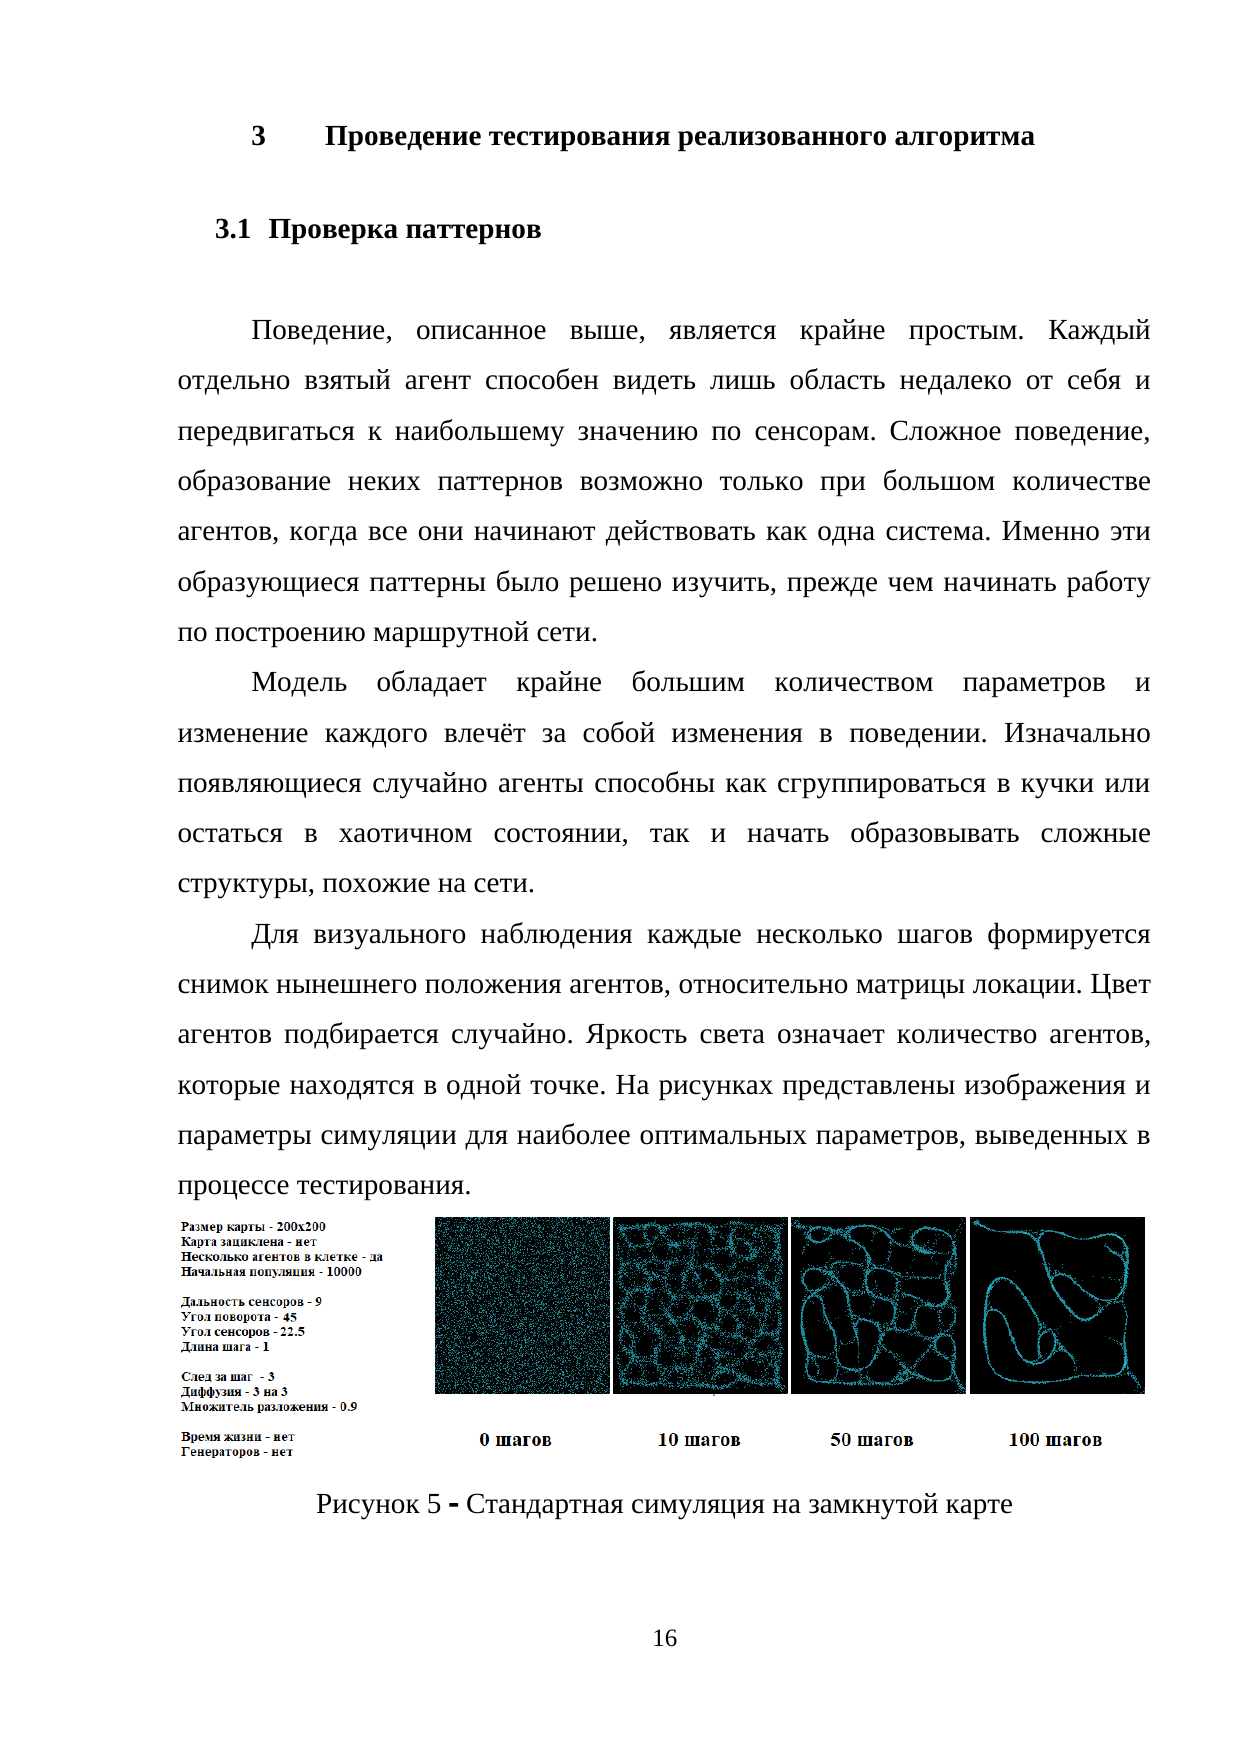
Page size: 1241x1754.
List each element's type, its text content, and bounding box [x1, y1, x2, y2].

text Поведение, описанное выше, является крайне простым. Каждый отдельно взятый агент способен видеть лишь область недалеко от себя и передвигаться к наибольшему значению по сенсорам. Сложное поведение, образование неких паттернов возможно только при большом количестве агентов, когда все они начинают действовать как одна система. Именно эти образующиеся паттерны было решено изучить, прежде чем начинать работу по построению маршрутной сети. [177, 312, 1152, 648]
text Рисунок 5 Стандартная симуляция на замкнутой карте [177, 1486, 1152, 1519]
subtitle 3.1 Проверка паттернов [215, 212, 1152, 245]
text Для визуального наблюдения каждые несколько шагов формируется снимок нынешнего положения агентов, относительно матрицы локации. Цвет агентов подбирается случайно. Яркость света означает количество агентов, которые находятся в одной точке. На рисунках представлены изображения и параметры симуляции для наиболее оптимальных параметров, выведенных в процессе тестирования. [177, 916, 1152, 1201]
text Модель обладает крайне большим количеством параметров и изменение каждого влечёт за собой изменения в поведении. Изначально появляющиеся случайно агенты способны как сгруппироваться в кучки или остаться в хаотичном состоянии, так и начать образовывать сложные структуры, похожие на сети. [177, 664, 1152, 899]
subtitle Проведение тестирования реализованного алгоритма [177, 118, 1152, 152]
picture [177, 1217, 1152, 1472]
